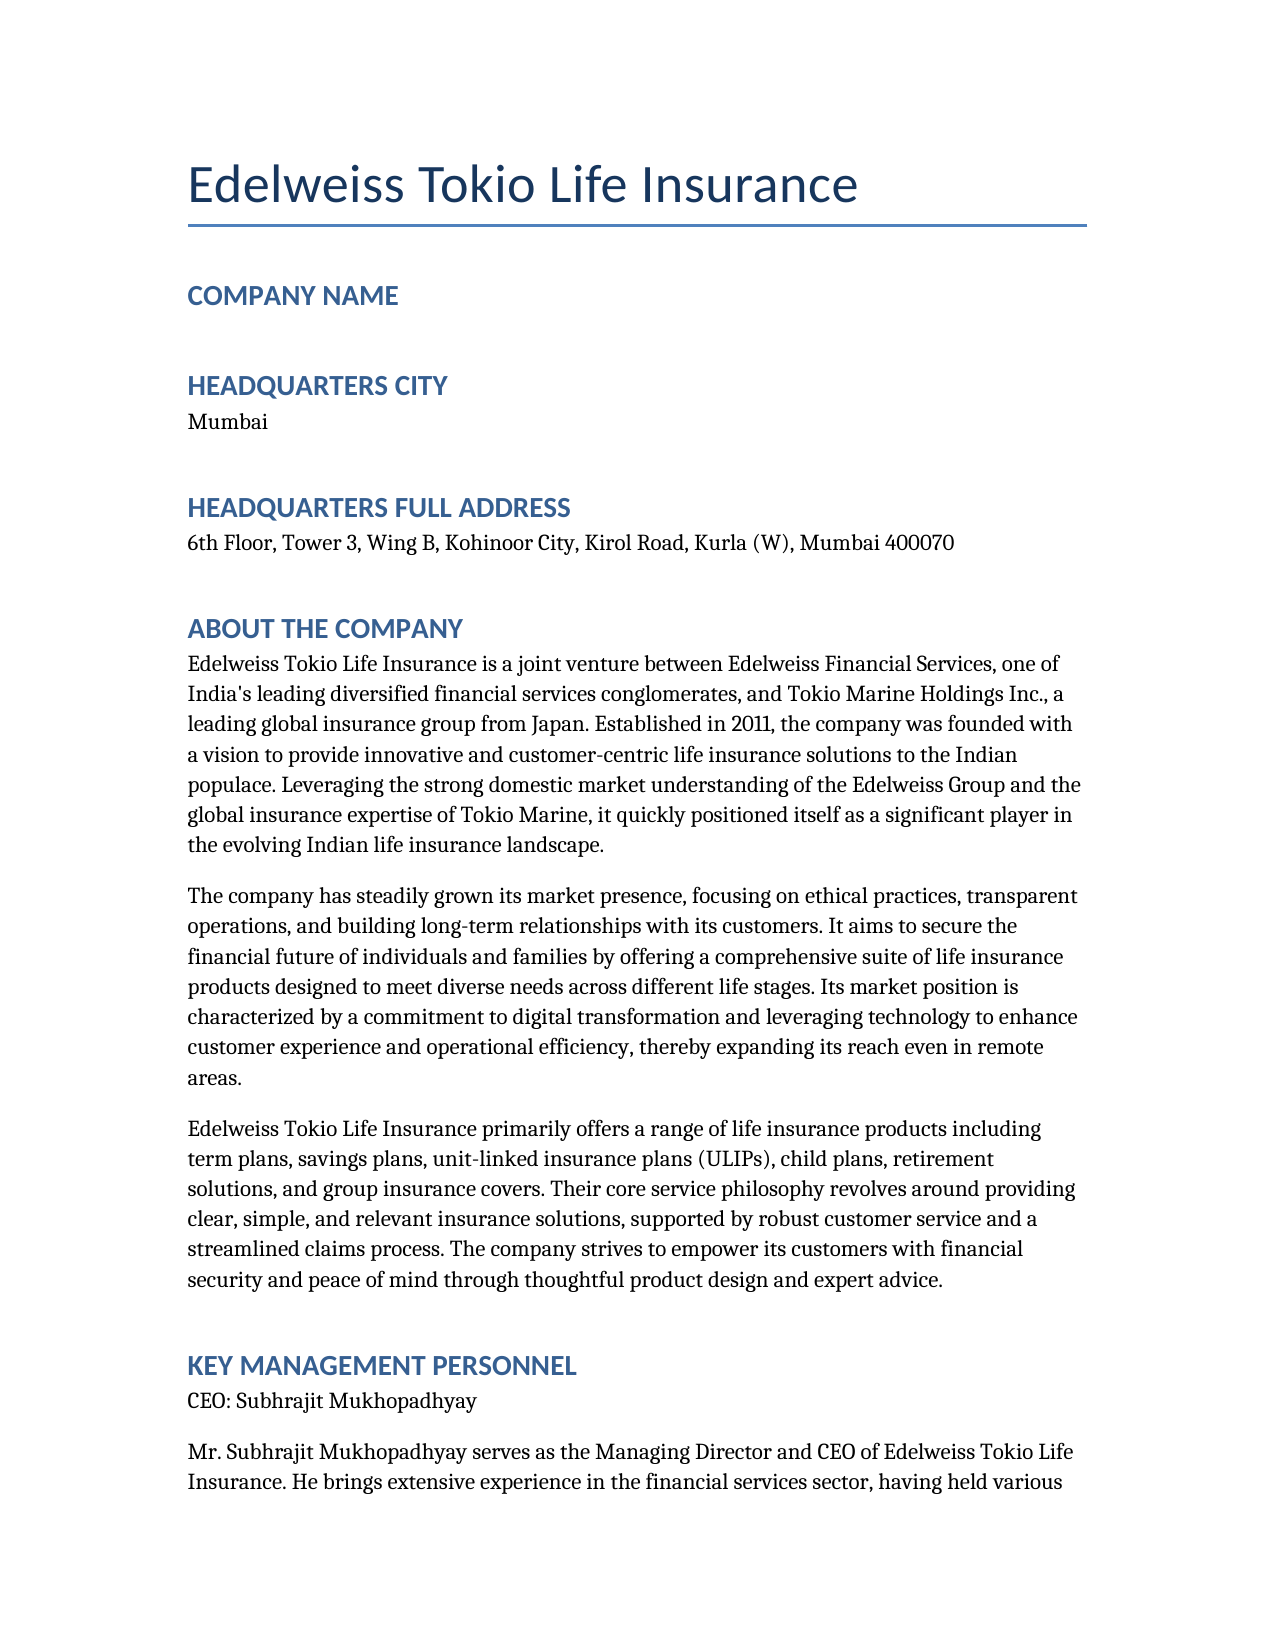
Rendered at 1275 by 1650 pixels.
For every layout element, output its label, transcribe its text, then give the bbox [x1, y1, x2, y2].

text Edelweiss Tokio Life Insurance primarily offers a range of life insurance products including term plans, savings plans, unit-linked insurance plans (ULIPs), child plans, retirement solutions, and group insurance covers. Their core service philosophy revolves around providing clear, simple, and relevant insurance solutions, supported by robust customer service and a streamlined claims process. The company strives to empower its customers with financial security and peace of mind through thoughtful product design and expert advice. [187, 1115, 1087, 1293]
subtitle HEADQUARTERS CITY [187, 367, 1087, 403]
text Edelweiss Tokio Life Insurance is a joint venture between Edelweiss Financial Services, one of India's leading diversified financial services conglomerates, and Tokio Marine Holdings Inc., a leading global insurance group from Japan. Established in 2011, the company was founded with a vision to provide innovative and customer-centric life insurance solutions to the Indian populace. Leveraging the strong domestic market understanding of the Edelweiss Group and the global insurance expertise of Tokio Marine, it quickly positioned itself as a significant player in the evolving Indian life insurance landscape. [187, 651, 1087, 858]
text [187, 1438, 1087, 1495]
subtitle COMPANY NAME [187, 277, 1087, 312]
text CEO: Subhrajit Mukhopadhyay [187, 1387, 1087, 1414]
text Mumbai [187, 408, 1087, 435]
subtitle HEADQUARTERS FULL ADDRESS [187, 489, 1087, 524]
text 6th Floor, Tower 3, Wing B, Kohinoor City, Kirol Road, Kurla (W), Mumbai 400070 [187, 529, 1087, 556]
title Edelweiss Tokio Life Insurance [187, 150, 1087, 227]
subtitle KEY MANAGEMENT PERSONNEL [187, 1347, 1087, 1382]
text The company has steadily grown its market presence, focusing on ethical practices, transparent operations, and building long-term relationships with its customers. It aims to secure the financial future of individuals and families by offering a comprehensive suite of life insurance products designed to meet diverse needs across different life stages. Its market position is characterized by a commitment to digital transformation and leveraging technology to enhance customer experience and operational efficiency, thereby expanding its reach even in remote areas. [187, 883, 1087, 1091]
subtitle ABOUT THE COMPANY [187, 610, 1087, 645]
